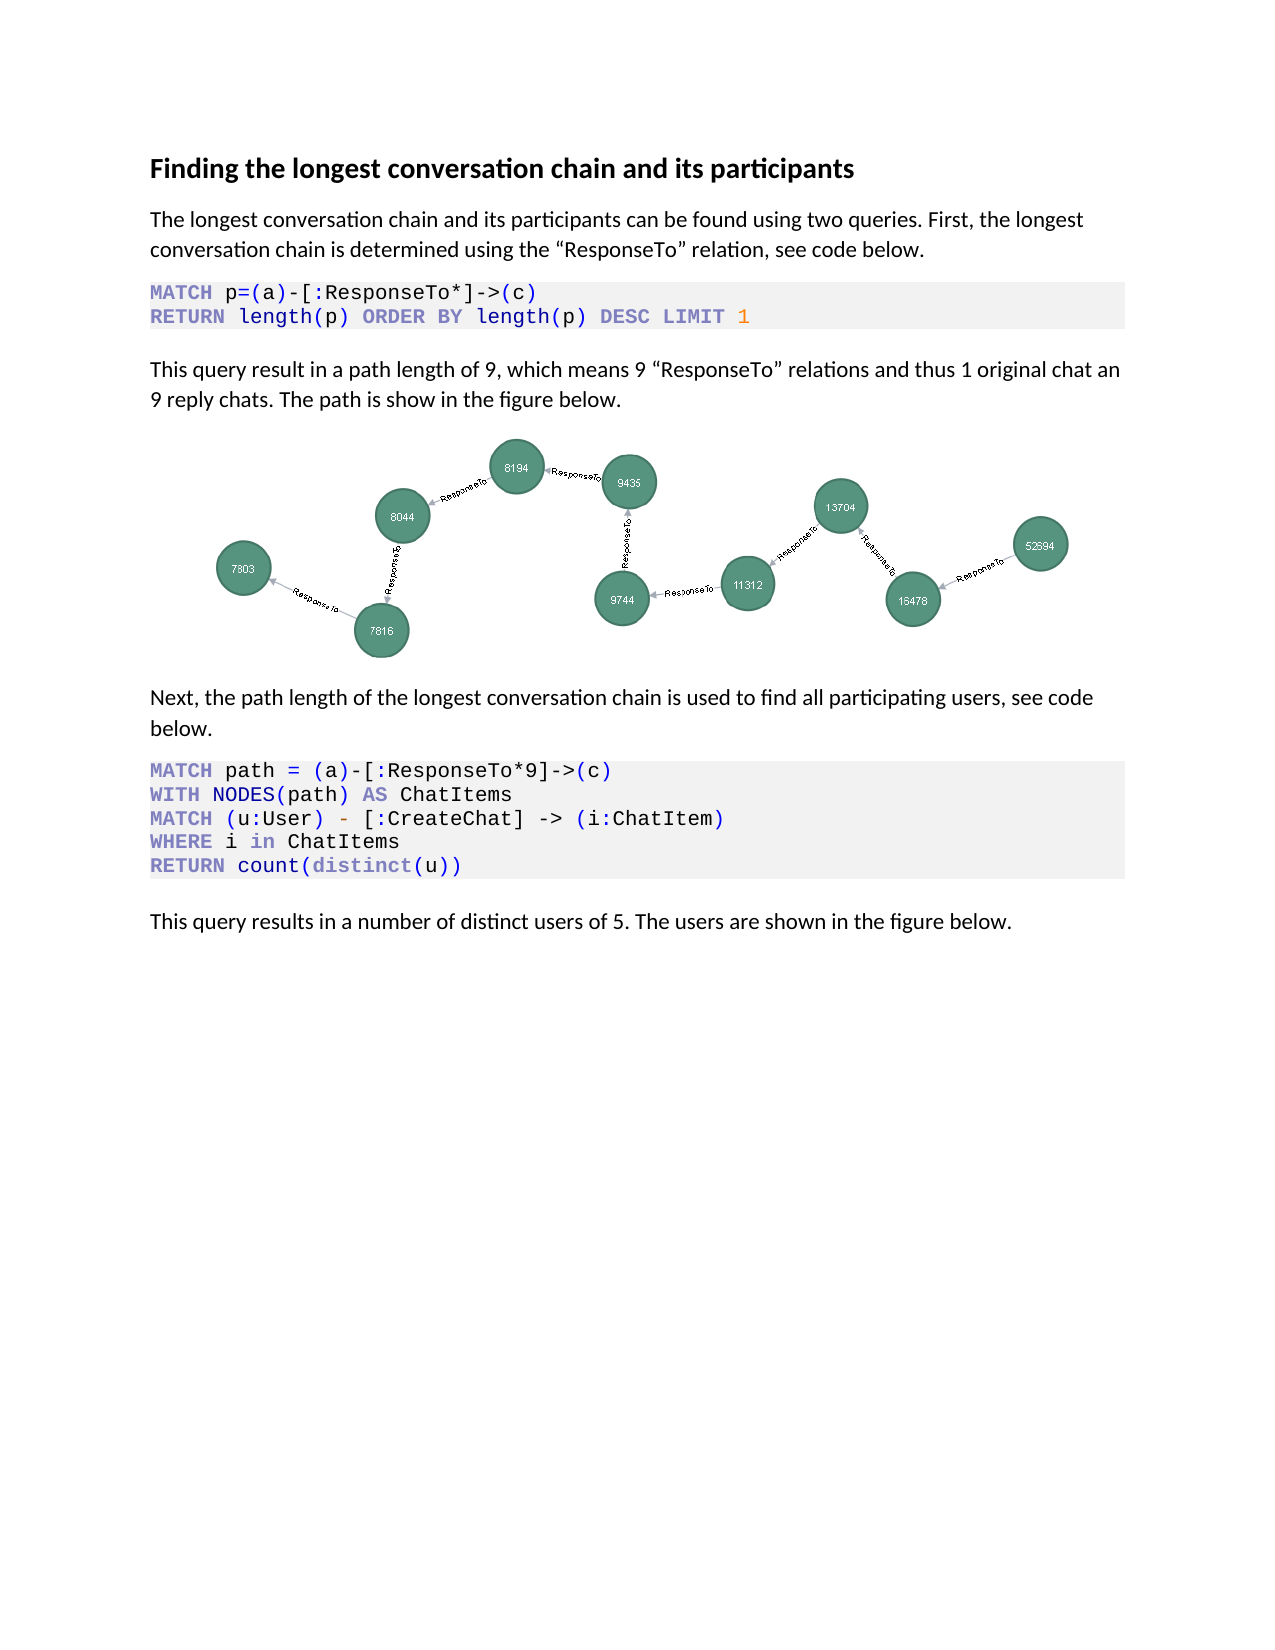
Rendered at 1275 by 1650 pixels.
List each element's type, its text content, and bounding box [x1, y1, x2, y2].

text Next, the path length of the longest conversation chain is used to find all participating users, see code below. [150, 683, 1125, 742]
text RETURN count(distinct(u)) [150, 855, 1125, 879]
text WITH NODES(path) AS ChatItems [150, 784, 1125, 808]
text This query result in a path length of 9, which means 9 “ResponseTo” relations and thus 1 original chat an 9 reply chats. The path is show in the figure below. [150, 355, 1125, 413]
text The longest conversation chain and its participants can be found using two queries. First, the longest conversation chain is determined using the “ResponseTo” relation, see code below. [150, 205, 1125, 263]
text This query results in a number of distinct users of 5. The users are shown in the figure below. [150, 907, 1125, 935]
text MATCH path = (a)-[:ResponseTo*9]->(c) [150, 761, 1125, 784]
text MATCH (u:User) - [:CreateChat] -> (i:ChatItem) [150, 808, 1125, 831]
text Finding the longest conversation chain and its participants [150, 150, 1125, 186]
text WHERE i in ChatItems [150, 831, 1125, 855]
picture [150, 432, 1125, 665]
text MATCH p=(a)-[:ResponseTo*]->(c) [150, 282, 1125, 306]
text RETURN length(p) ORDER BY length(p) DESC LIMIT 1 [150, 306, 1125, 329]
